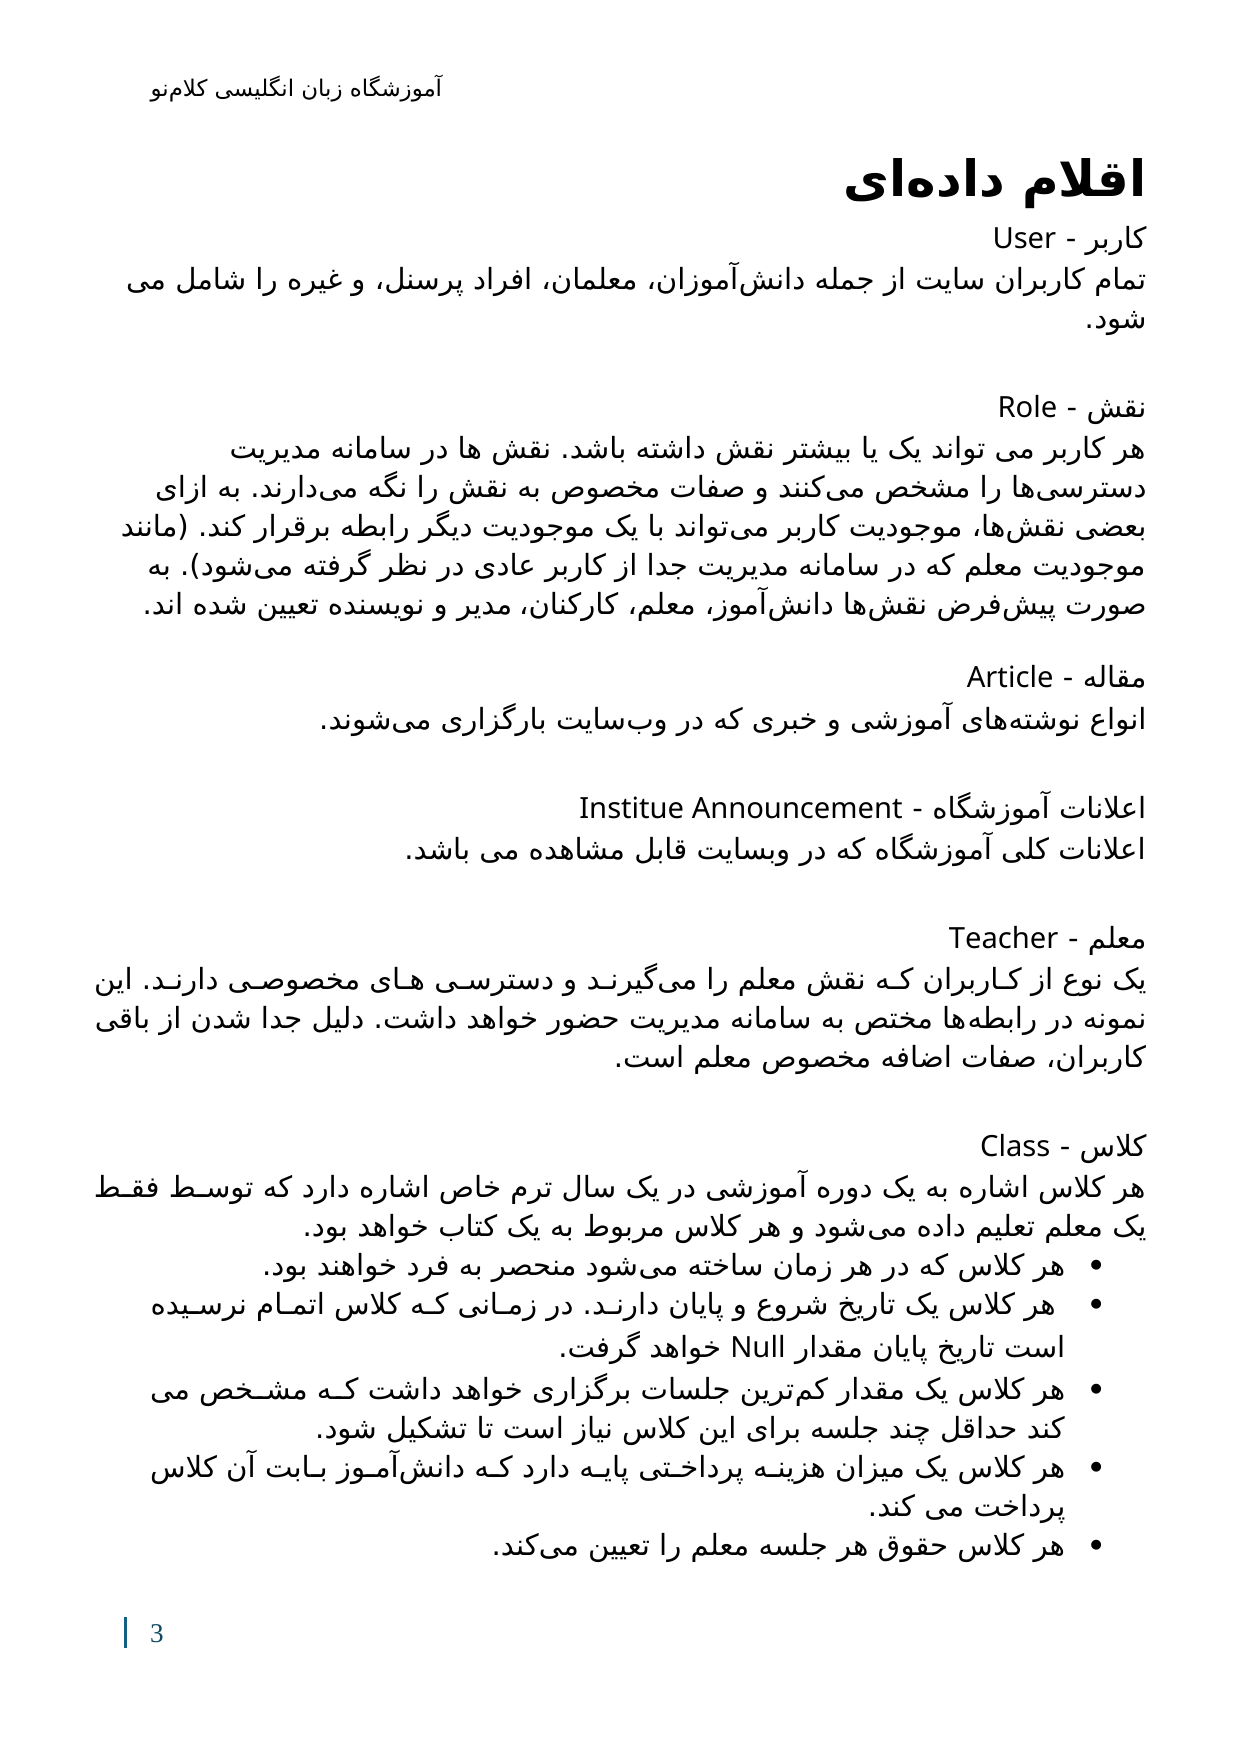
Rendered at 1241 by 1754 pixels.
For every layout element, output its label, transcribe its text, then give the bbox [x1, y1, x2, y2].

list هر کلاس یک مقدار کم‌ترین جلسات برگزاری خواهد داشت که مشخص می کند حداقل چند جلسه برای این کلاس نیاز است تا تشکیل شود. [150, 1372, 1103, 1445]
text مقاله - Article [94, 657, 1146, 696]
list هر کلاس یک میزان هزینه پرداختی پایه دارد که دانش‌آموز بابت آن کلاس پرداخت می کند. [150, 1450, 1103, 1523]
text اعلانات کلی آموزشگاه که در وبسایت قابل مشاهده می باشد. [94, 832, 1146, 866]
text کاربر - User [94, 217, 1146, 257]
list هر کلاس یک تاریخ شروع و پایان دارند. در زمانی که کلاس اتمام نرسیده است تاریخ پایان مقدار Null خواهد گرفت. [150, 1288, 1103, 1366]
text اقلام داده‌ای [94, 150, 1146, 208]
text اعلانات آموزشگاه - Institue Announcement [94, 787, 1146, 827]
text کلاس - Class [94, 1125, 1146, 1165]
list هر کلاس حقوق هر جلسه معلم را تعیین می‌کند. [150, 1528, 1103, 1562]
text نقش - Role [94, 386, 1146, 426]
text هر کاربر می تواند یک یا بیشتر نقش داشته باشد. نقش ها در سامانه مدیریت دسترسی‌ها را مشخص می‌کنند و صفات مخصوص به نقش را نگه می‌دارند. به ازای بعضی نقش‌ها،‌ موجودیت کاربر می‌تواند با یک موجودیت دیگر رابطه برقرار کند. (مانند موجودیت معلم که در سامانه مدیریت جدا از کاربر عادی در نظر گرفته می‌شود). به صورت پیش‌فرض نقش‌ها دانش‌آموز، معلم، کارکنان، مدیر و نویسنده تعیین شده اند. [94, 432, 1146, 621]
text معلم - Teacher [94, 917, 1146, 957]
text انواع نوشته‌های آموزشی و خبری که در وب‌سایت بارگزاری می‌شوند. [94, 702, 1146, 736]
text تمام کاربران سایت از جمله دانش‌آموزان، معلمان، افراد پرسنل، و غیره را شامل می شود. [94, 262, 1146, 335]
list هر کلاس که در هر زمان ساخته می‌شود منحصر به فرد خواهند بود. [150, 1249, 1103, 1283]
text هر کلاس اشاره به یک دوره آموزشی در یک سال ترم خاص اشاره دارد که توسط فقط یک معلم تعلیم داده می‌شود و هر کلاس مربوط به یک کتاب خواهد بود. [94, 1171, 1146, 1244]
text یک نوع از کاربران که نقش معلم را می‌گیرند و دسترسی های مخصوصی دارند. این نمونه در رابطه‌ها مختص به سامانه مدیریت حضور خواهد داشت. دلیل جدا شدن از باقی کاربران، صفات اضافه مخصوص معلم است. [94, 963, 1146, 1074]
